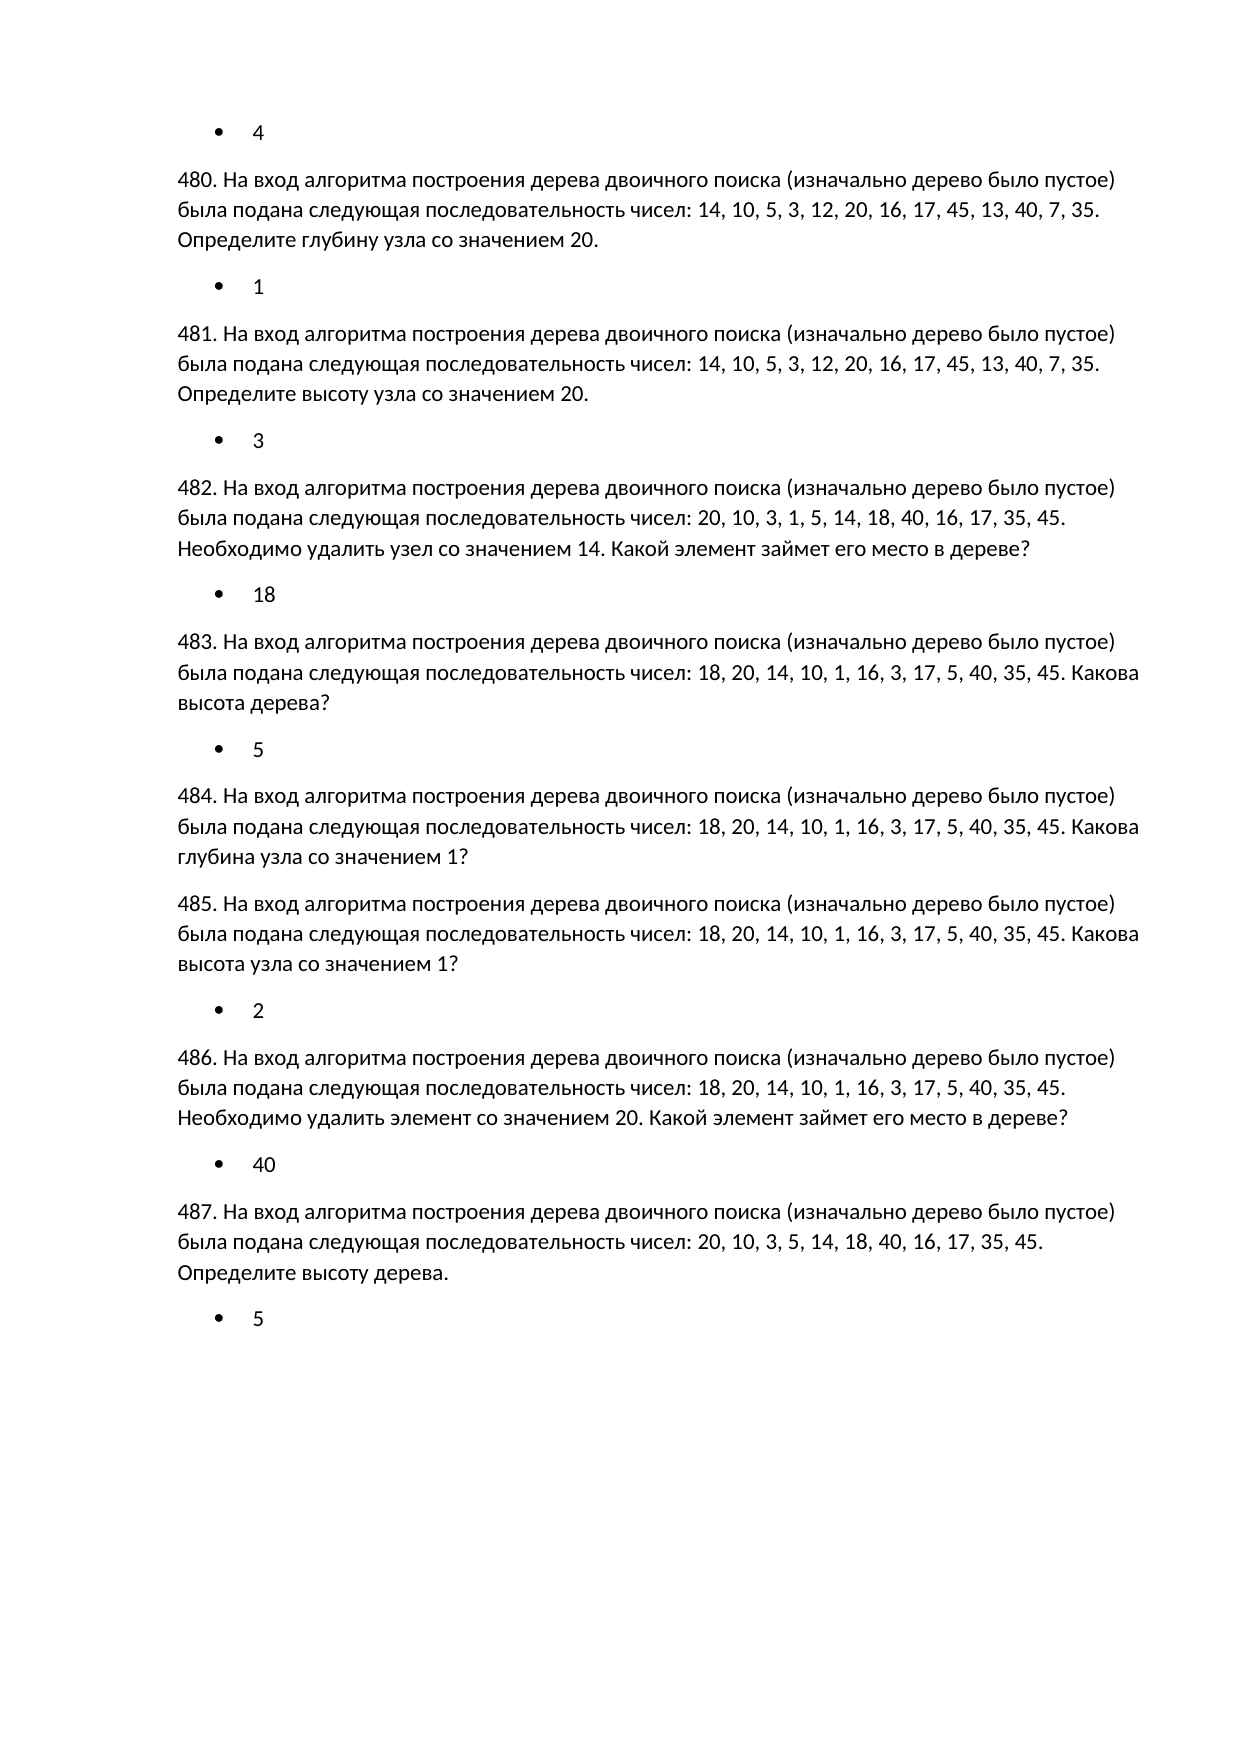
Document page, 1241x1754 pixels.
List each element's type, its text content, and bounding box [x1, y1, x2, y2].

text 482. На вход алгоритма построения дерева двоичного поиска (изначально дерево было пустое) была подана следующая последовательность чисел: 20, 10, 3, 1, 5, 14, 18, 40, 16, 17, 35, 45. Необходимо удалить узел со значением 14. Какой элемент займет его место в дереве? [177, 473, 1152, 562]
list 40 [215, 1150, 1152, 1178]
text 485. На вход алгоритма построения дерева двоичного поиска (изначально дерево было пустое) была подана следующая последовательность чисел: 18, 20, 14, 10, 1, 16, 3, 17, 5, 40, 35, 45. Какова высота узла со значением 1? [177, 889, 1152, 977]
text 480. На вход алгоритма построения дерева двоичного поиска (изначально дерево было пустое) была подана следующая последовательность чисел: 14, 10, 5, 3, 12, 20, 16, 17, 45, 13, 40, 7, 35. Определите глубину узла со значением 20. [177, 165, 1152, 253]
list 1 [215, 272, 1152, 300]
text 486. На вход алгоритма построения дерева двоичного поиска (изначально дерево было пустое) была подана следующая последовательность чисел: 18, 20, 14, 10, 1, 16, 3, 17, 5, 40, 35, 45. Необходимо удалить элемент со значением 20. Какой элемент займет его место в дереве? [177, 1043, 1152, 1132]
text 481. На вход алгоритма построения дерева двоичного поиска (изначально дерево было пустое) была подана следующая последовательность чисел: 14, 10, 5, 3, 12, 20, 16, 17, 45, 13, 40, 7, 35. Определите высоту узла со значением 20. [177, 319, 1152, 408]
list 5 [215, 1304, 1152, 1333]
text 487. На вход алгоритма построения дерева двоичного поиска (изначально дерево было пустое) была подана следующая последовательность чисел: 20, 10, 3, 5, 14, 18, 40, 16, 17, 35, 45. Определите высоту дерева. [177, 1197, 1152, 1286]
list 3 [215, 426, 1152, 454]
list 18 [215, 581, 1152, 609]
list 4 [215, 118, 1152, 146]
list 2 [215, 996, 1152, 1024]
text 483. На вход алгоритма построения дерева двоичного поиска (изначально дерево было пустое) была подана следующая последовательность чисел: 18, 20, 14, 10, 1, 16, 3, 17, 5, 40, 35, 45. Какова высота дерева? [177, 627, 1152, 716]
list 5 [215, 735, 1152, 763]
text 484. На вход алгоритма построения дерева двоичного поиска (изначально дерево было пустое) была подана следующая последовательность чисел: 18, 20, 14, 10, 1, 16, 3, 17, 5, 40, 35, 45. Какова глубина узла со значением 1? [177, 782, 1152, 870]
